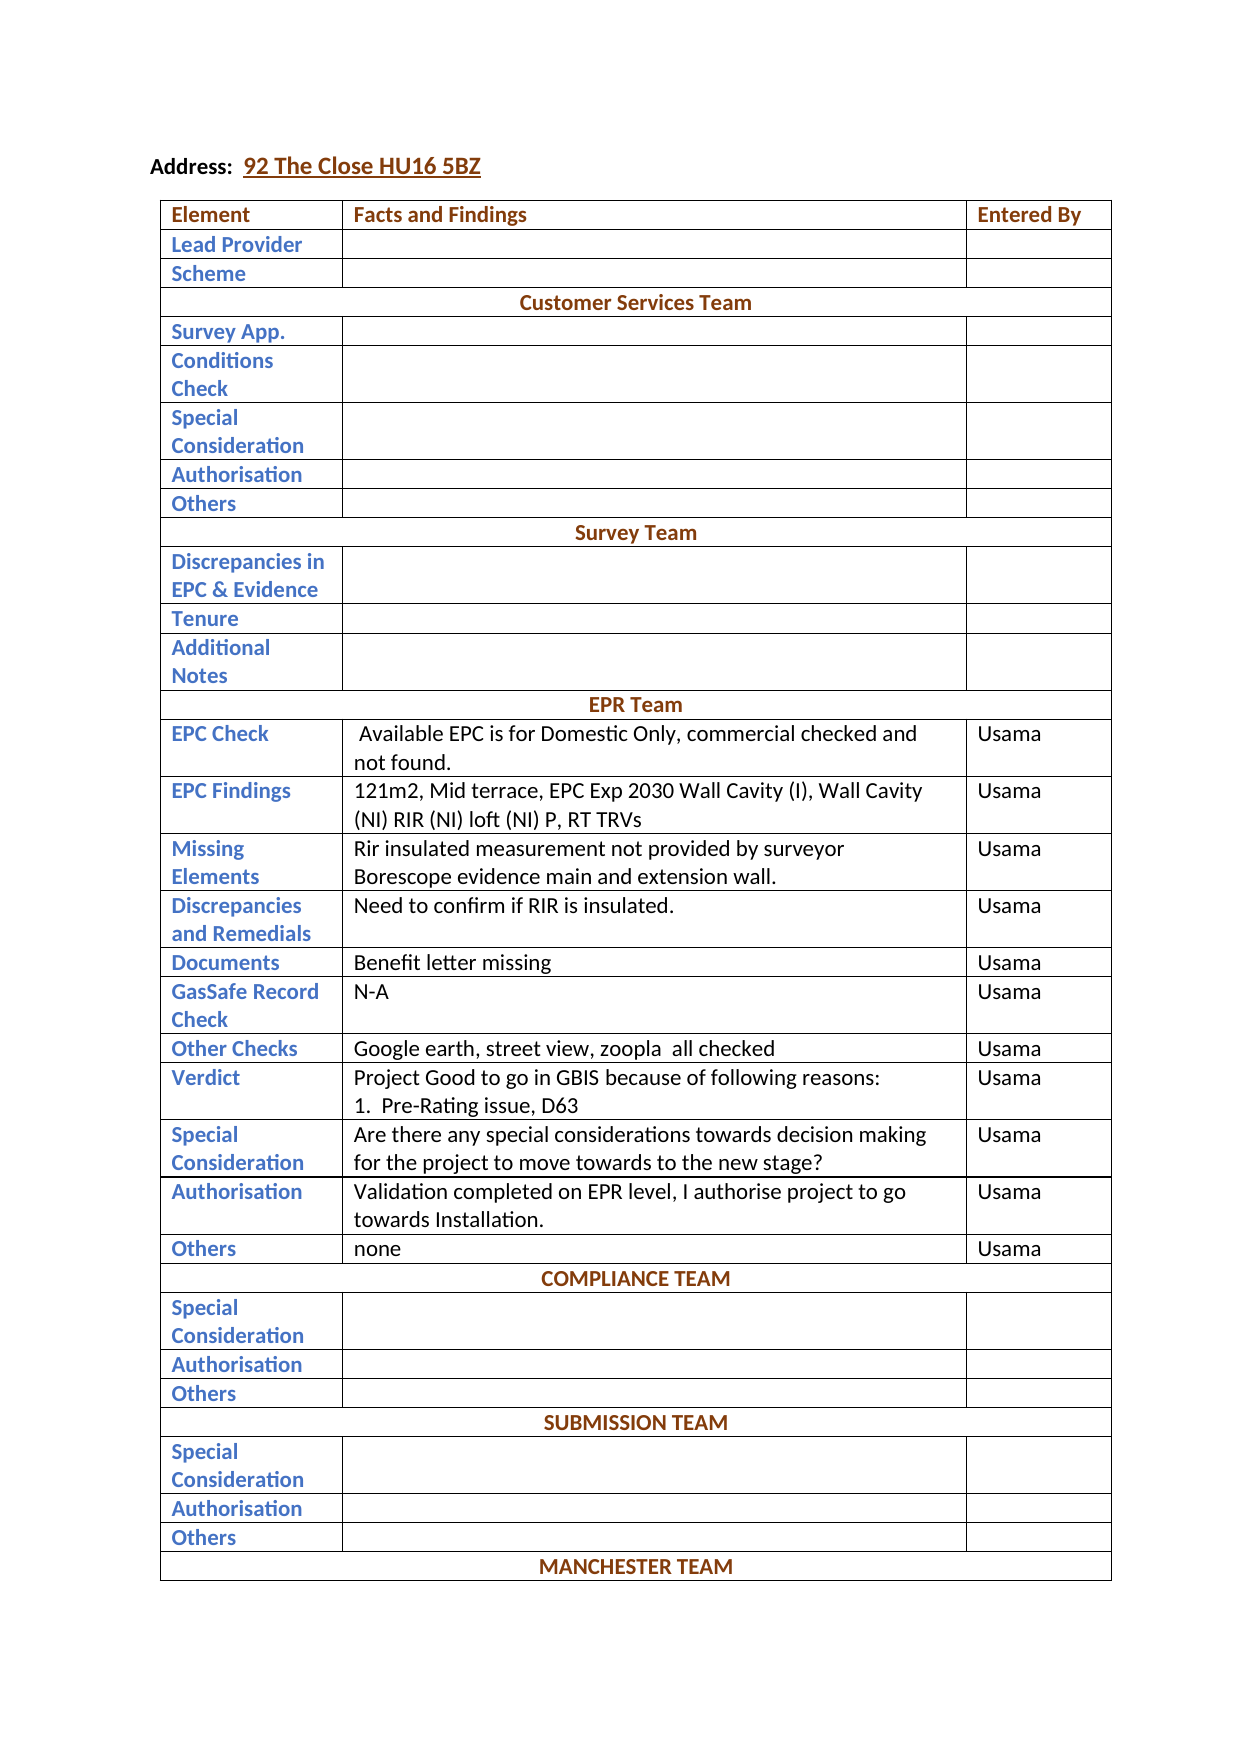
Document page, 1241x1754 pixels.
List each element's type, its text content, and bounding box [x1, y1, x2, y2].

table_cell Usama [967, 834, 1111, 890]
table_cell [967, 403, 1111, 459]
table_cell [967, 230, 1111, 258]
table_cell [967, 604, 1111, 632]
table_cell [967, 489, 1111, 517]
table_cell Project Good to go in GBIS because of following reasons: 1. Pre-Rating issue, D63 [343, 1063, 966, 1119]
table_cell [343, 1293, 966, 1349]
table_cell Usama [967, 1034, 1111, 1062]
table_cell [967, 1350, 1111, 1378]
table_cell Discrepancies and Remedials [161, 891, 342, 947]
table_cell [343, 1523, 966, 1551]
table_cell COMPLIANCE TEAM [161, 1264, 1111, 1292]
table_cell [343, 259, 966, 287]
table_cell Conditions Check [161, 346, 342, 402]
table_cell Usama [967, 948, 1111, 976]
table_cell [343, 1379, 966, 1407]
table_cell [343, 346, 966, 402]
table_cell 121m2, Mid terrace, EPC Exp 2030 Wall Cavity (I), Wall Cavity (NI) RIR (NI) loft (NI) P, RT TRVs [343, 777, 966, 833]
table_cell [343, 489, 966, 517]
table_cell Authorisation [161, 1178, 342, 1233]
table_cell Other Checks [161, 1034, 342, 1062]
table_cell Usama [967, 1120, 1111, 1176]
table_cell Others [161, 1379, 342, 1407]
table_cell Additional Notes [161, 634, 342, 689]
table_cell Special Consideration [161, 1437, 342, 1493]
table_cell Tenure [161, 604, 342, 632]
table_cell [967, 1494, 1111, 1522]
table_cell [967, 634, 1111, 689]
table_cell Available EPC is for Domestic Only, commercial checked and not found. [343, 720, 966, 776]
table_cell Usama [967, 977, 1111, 1033]
table_cell Authorisation [161, 1350, 342, 1378]
table_cell Discrepancies in EPC & Evidence [161, 547, 342, 603]
table_cell [967, 259, 1111, 287]
table_cell GasSafe Record Check [161, 977, 342, 1033]
table_cell [343, 1437, 966, 1493]
table_cell Special Consideration [161, 403, 342, 459]
table_header Entered By [967, 201, 1111, 229]
table_cell [343, 460, 966, 488]
table_cell Verdict [161, 1063, 342, 1119]
table_cell N-A [343, 977, 966, 1033]
table_cell [343, 1350, 966, 1378]
table_cell Missing Elements [161, 834, 342, 890]
table_cell none [343, 1235, 966, 1263]
table_cell [967, 346, 1111, 402]
table_cell MANCHESTER TEAM [161, 1552, 1111, 1580]
table_cell Special Consideration [161, 1120, 342, 1176]
text Address: 92 The Close HU16 5BZ [150, 150, 1090, 181]
table_header Element [161, 201, 342, 229]
table_cell [967, 317, 1111, 345]
table_cell [967, 547, 1111, 603]
table_cell SUBMISSION TEAM [161, 1408, 1111, 1436]
table_cell Are there any special considerations towards decision making for the project to move towards to the new stage? [343, 1120, 966, 1176]
table_cell Usama [967, 1063, 1111, 1119]
table_cell [343, 547, 966, 603]
table_cell [343, 317, 966, 345]
table_cell [967, 460, 1111, 488]
table_cell Others [161, 489, 342, 517]
table_cell Usama [967, 1178, 1111, 1233]
table_cell Others [161, 1235, 342, 1263]
table_cell Authorisation [161, 460, 342, 488]
table_cell [343, 403, 966, 459]
table_cell [343, 634, 966, 689]
table_cell Google earth, street view, zoopla all checked [343, 1034, 966, 1062]
table_cell Survey App. [161, 317, 342, 345]
table_cell Benefit letter missing [343, 948, 966, 976]
table_cell EPC Check [161, 720, 342, 776]
table_cell Usama [967, 777, 1111, 833]
table_cell Lead Provider [161, 230, 342, 258]
table_cell Validation completed on EPR level, I authorise project to go towards Installation. [343, 1178, 966, 1233]
table_cell Authorisation [161, 1494, 342, 1522]
table_cell EPC Findings [161, 777, 342, 833]
table_cell Special Consideration [161, 1293, 342, 1349]
table_cell [343, 230, 966, 258]
table_cell Usama [967, 1235, 1111, 1263]
table_cell [343, 1494, 966, 1522]
table_cell [343, 604, 966, 632]
table_cell Survey Team [161, 518, 1111, 546]
table_cell Rir insulated measurement not provided by surveyor Borescope evidence main and extension wall. [343, 834, 966, 890]
table_cell [967, 1379, 1111, 1407]
table_cell Documents [161, 948, 342, 976]
table_cell Others [161, 1523, 342, 1551]
table_cell Customer Services Team [161, 288, 1111, 316]
table_header Facts and Findings [343, 201, 966, 229]
table_cell [967, 1523, 1111, 1551]
table_cell Need to confirm if RIR is insulated. [343, 891, 966, 947]
table_cell [967, 1437, 1111, 1493]
table_cell [967, 1293, 1111, 1349]
table_cell Usama [967, 720, 1111, 776]
table_cell Scheme [161, 259, 342, 287]
table_cell Usama [967, 891, 1111, 947]
table_cell EPR Team [161, 691, 1111, 718]
